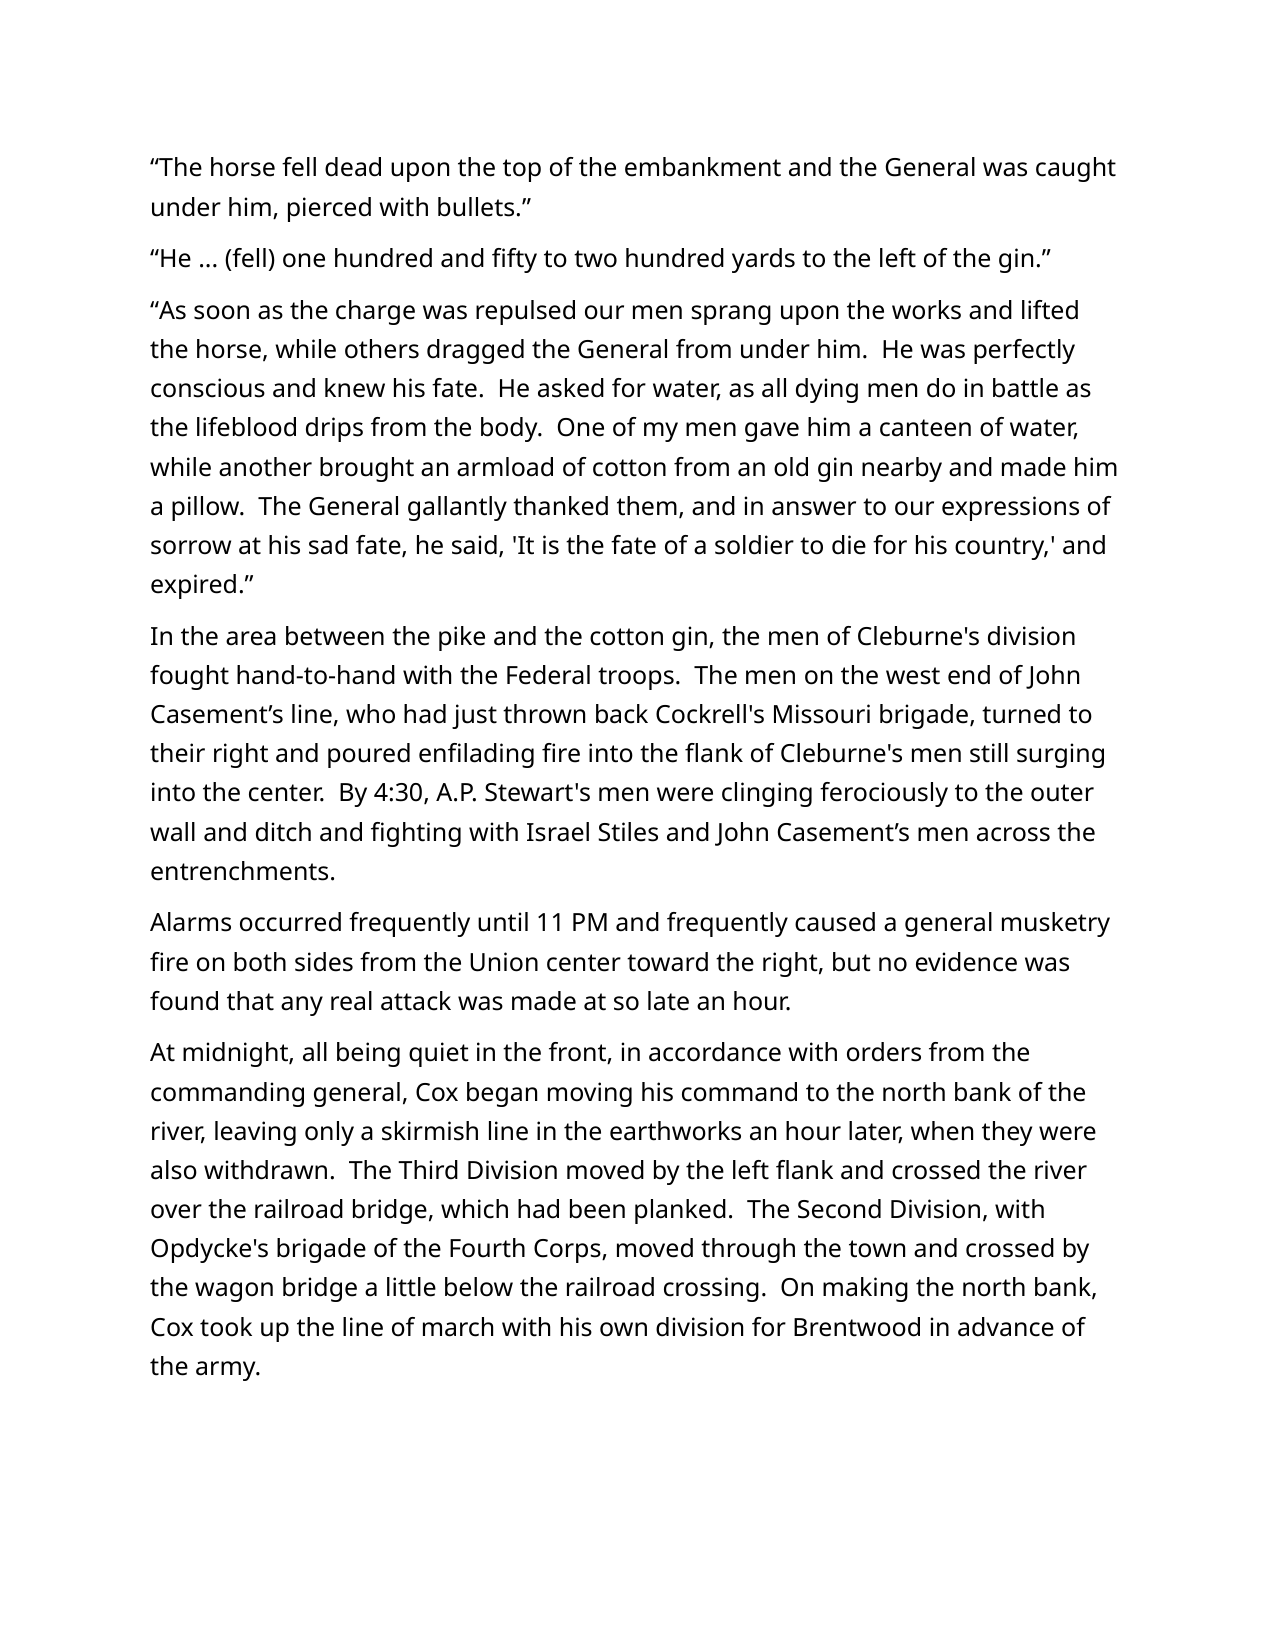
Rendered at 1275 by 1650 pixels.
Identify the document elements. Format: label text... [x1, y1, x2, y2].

text “He ... (fell) one hundred and fifty to two hundred yards to the left of the gin.” [150, 241, 1125, 275]
text At midnight, all being quiet in the front, in accordance with orders from the commanding general, Cox began moving his command to the north bank of the river, leaving only a skirmish line in the earthworks an hour later, when they were also withdrawn. The Third Division moved by the left flank and crossed the river over the railroad bridge, which had been planked. The Second Division, with Opdycke's brigade of the Fourth Corps, moved through the town and crossed by the wagon bridge a little below the railroad crossing. On making the north bank, Cox took up the line of march with his own division for Brentwood in advance of the army. [150, 1035, 1125, 1382]
text In the area between the pike and the cotton gin, the men of Cleburne's division fought hand-to-hand with the Federal troops. The men on the west end of John Casement’s line, who had just thrown back Cockrell's Missouri brigade, turned to their right and poured enfilading fire into the flank of Cleburne's men still surging into the center. By 4:30, A.P. Stewart's men were clinging ferociously to the outer wall and ditch and fighting with Israel Stiles and John Casement’s men across the entrenchments. [150, 618, 1125, 887]
text “As soon as the charge was repulsed our men sprang upon the works and lifted the horse, while others dragged the General from under him. He was perfectly conscious and knew his fate. He asked for water, as all dying men do in battle as the lifeblood drips from the body. One of my men gave him a canteen of water, while another brought an armload of cotton from an old gin nearby and made him a pillow. The General gallantly thanked them, and in answer to our expressions of sorrow at his sad fate, he said, 'It is the fate of a soldier to die for his country,' and expired.” [150, 292, 1125, 601]
text “The horse fell dead upon the top of the embankment and the General was caught under him, pierced with bullets.” [150, 150, 1125, 223]
text Alarms occurred frequently until 11 PM and frequently caused a general musketry fire on both sides from the Union center toward the right, but no evidence was found that any real attack was made at so late an hour. [150, 905, 1125, 1017]
